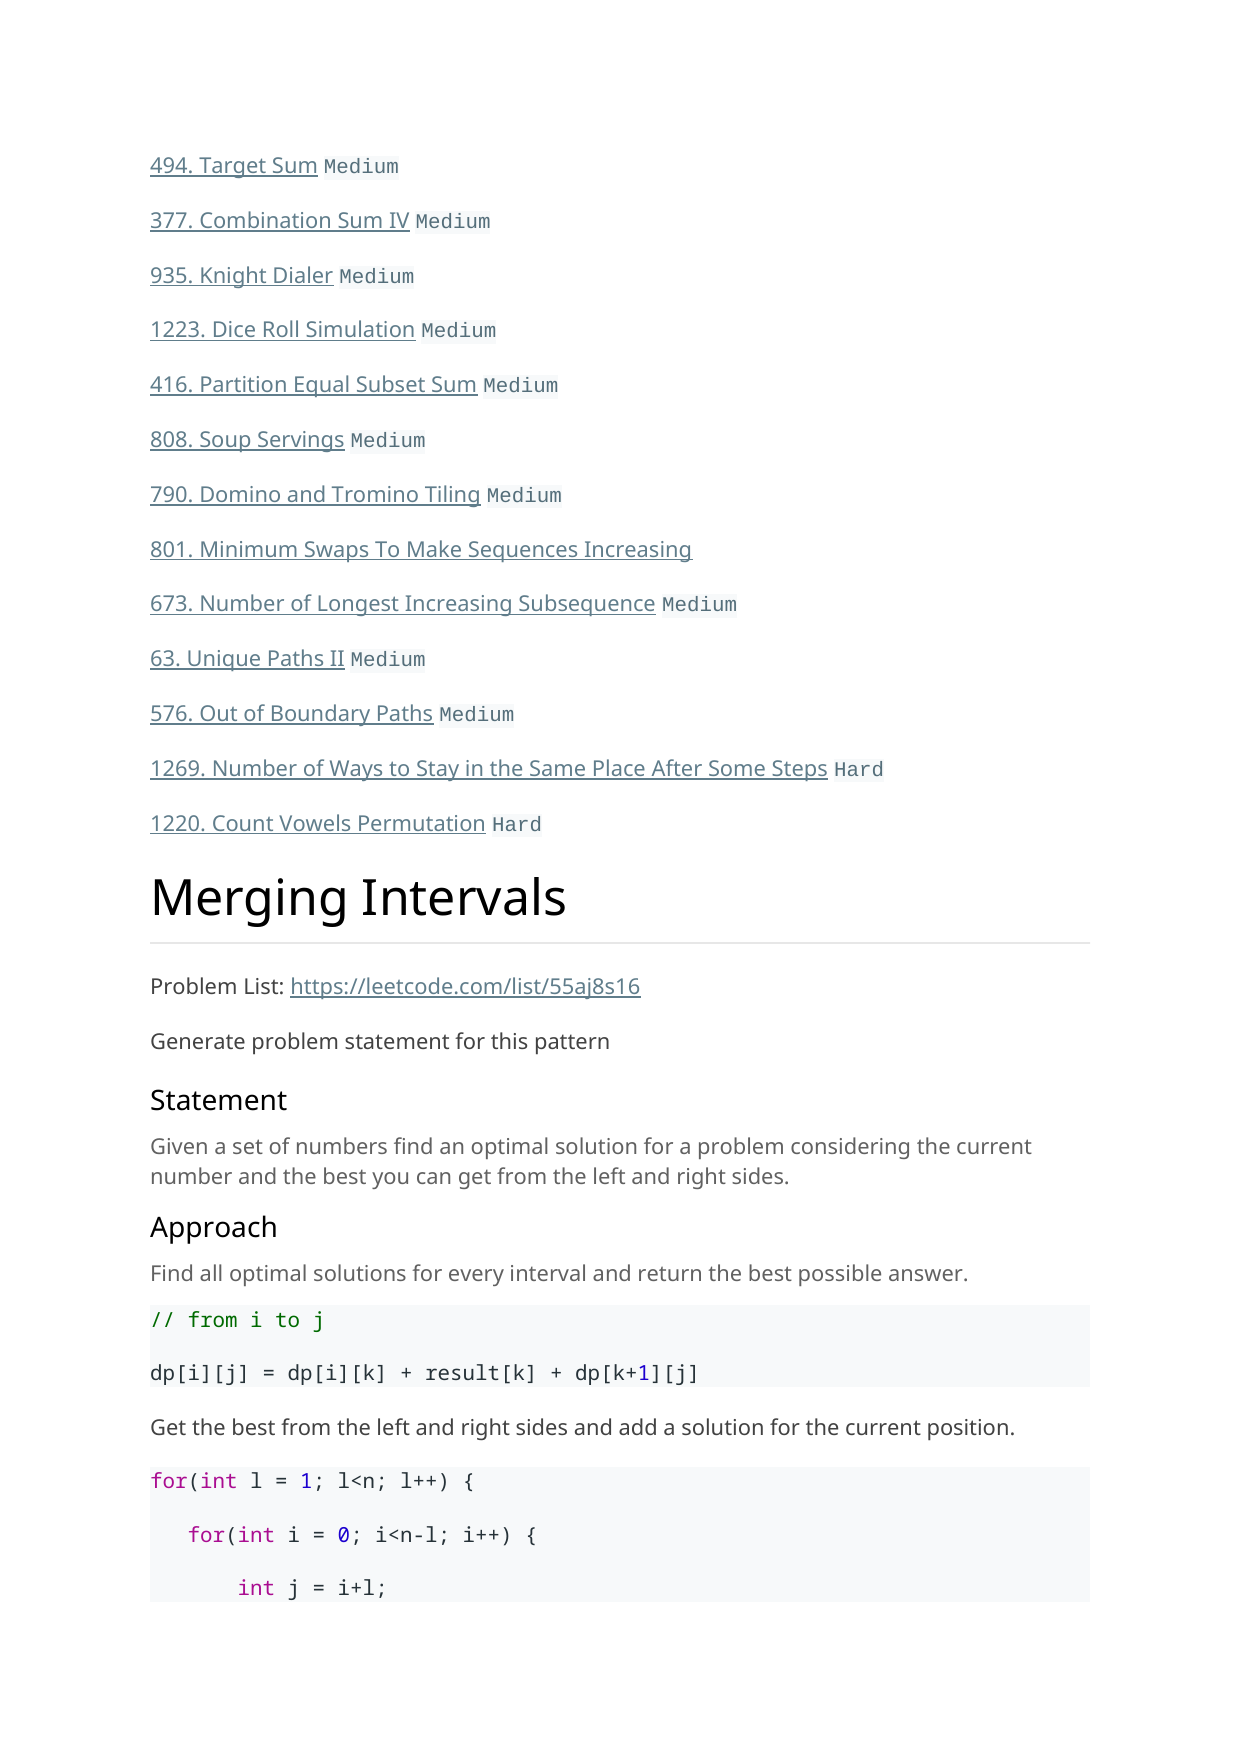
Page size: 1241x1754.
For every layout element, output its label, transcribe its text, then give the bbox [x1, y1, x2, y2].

text for(int l = 1; l<n; l++) { [150, 1467, 1090, 1495]
text 808. Soup Servings Medium [150, 424, 1090, 454]
text 935. Knight Dialer Medium [150, 259, 1090, 289]
text 801. Minimum Swaps To Make Sequences Increasing [150, 533, 1090, 563]
text 377. Combination Sum IV Medium [150, 205, 1090, 234]
text Merging Intervals [150, 862, 1090, 930]
text 673. Number of Longest Increasing Subsequence Medium [150, 588, 1090, 618]
text 494. Target Sum Medium [150, 150, 1090, 180]
text Problem List: https://leetcode.com/list/55aj8s16 [150, 971, 1090, 1001]
text 1220. Count Vowels Permutation Hard [150, 807, 1090, 837]
text for(int i = 0; i<n-l; i++) { [150, 1520, 1090, 1548]
text Statement [150, 1081, 1090, 1119]
text 576. Out of Boundary Paths Medium [150, 698, 1090, 728]
text dp[i][j] = dp[i][k] + result[k] + dp[k+1][j] [150, 1358, 1090, 1387]
text Given a set of numbers find an optimal solution for a problem considering the current number and the best you can get from the left and right sides. [150, 1131, 1090, 1191]
text 1223. Dice Roll Simulation Medium [150, 314, 1090, 344]
text Approach [150, 1208, 1090, 1246]
text // from i to j [150, 1305, 1090, 1333]
text 1269. Number of Ways to Stay in the Same Place After Some Steps Hard [150, 753, 1090, 782]
text 416. Partition Equal Subset Sum Medium [150, 369, 1090, 399]
text Get the best from the left and right sides and add a solution for the current position. [150, 1412, 1090, 1442]
text Find all optimal solutions for every interval and return the best possible answer. [150, 1258, 1090, 1288]
text 790. Domino and Tromino Tiling Medium [150, 479, 1090, 508]
text int j = i+l; [150, 1573, 1090, 1602]
text 63. Unique Paths II Medium [150, 643, 1090, 673]
text Generate problem statement for this pattern [150, 1026, 1090, 1056]
